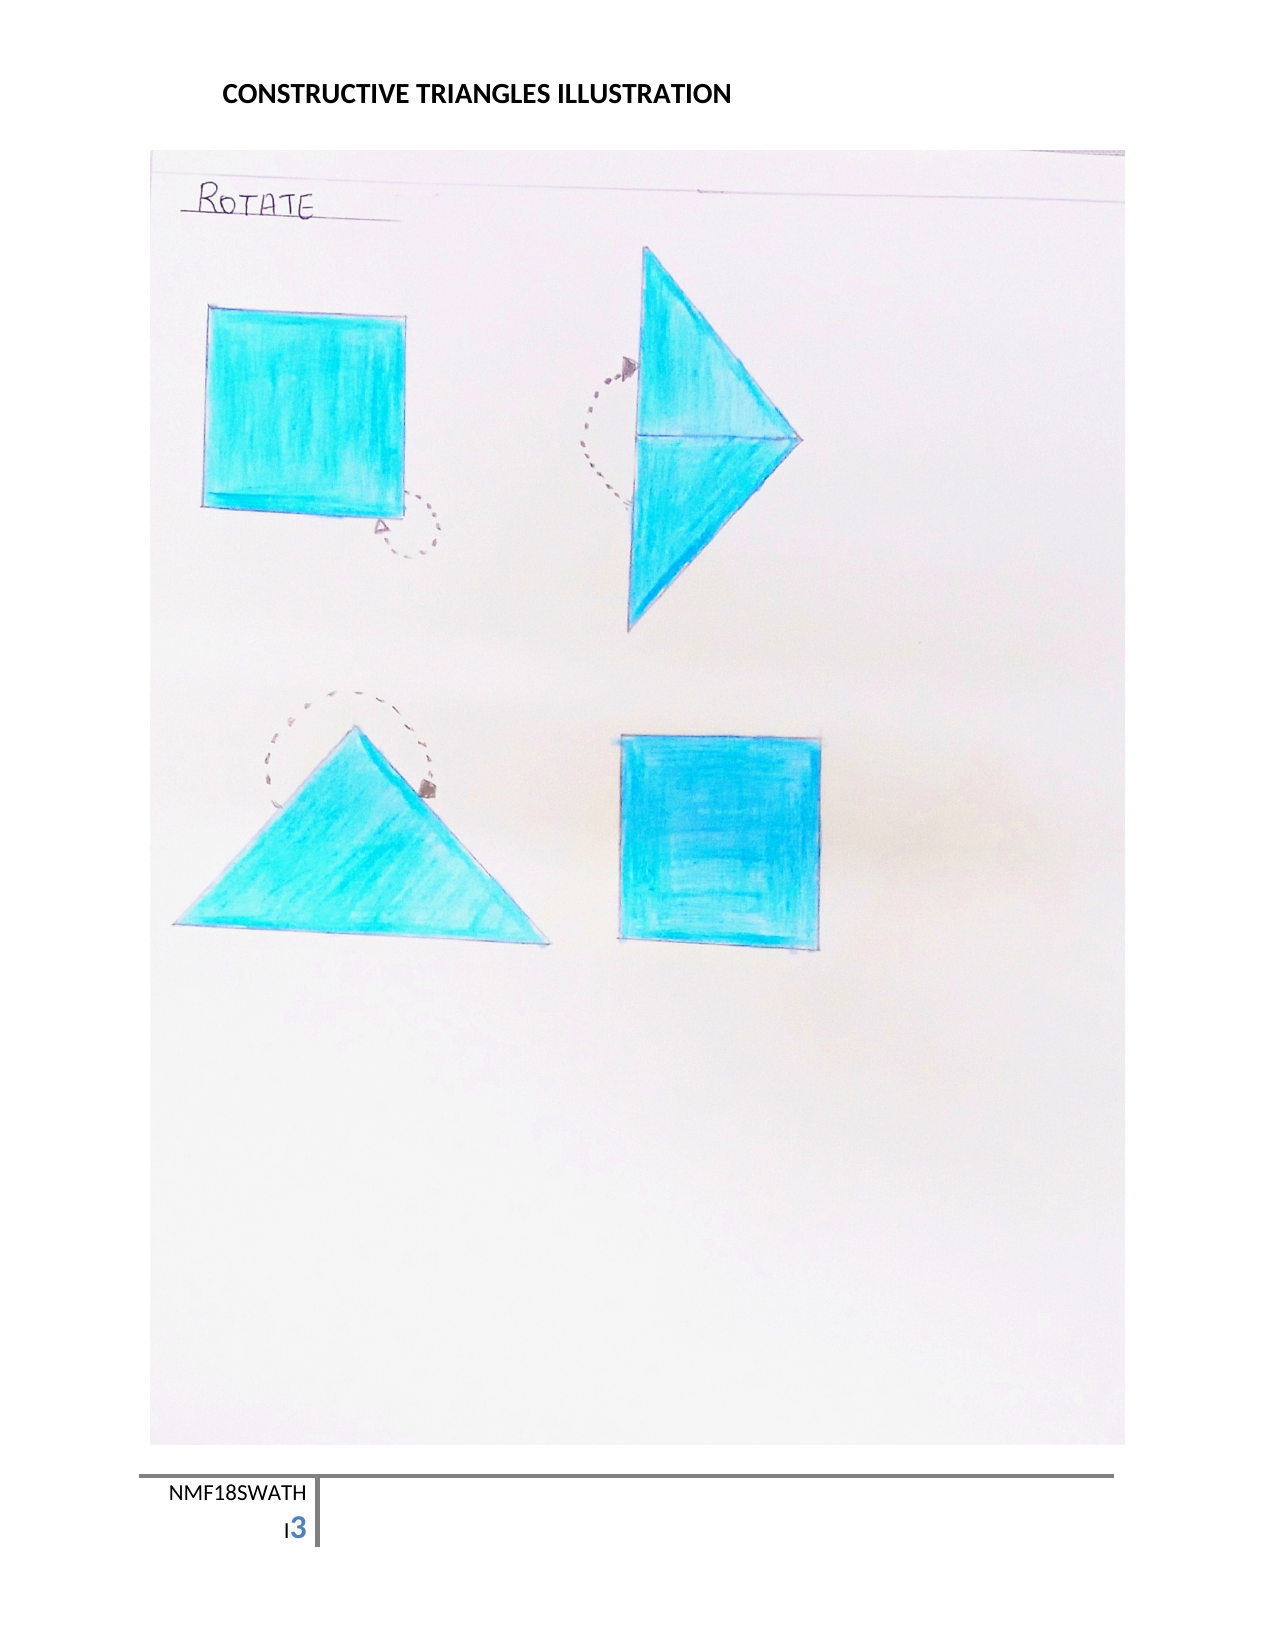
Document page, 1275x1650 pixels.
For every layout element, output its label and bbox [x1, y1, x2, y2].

picture [150, 150, 1125, 1445]
